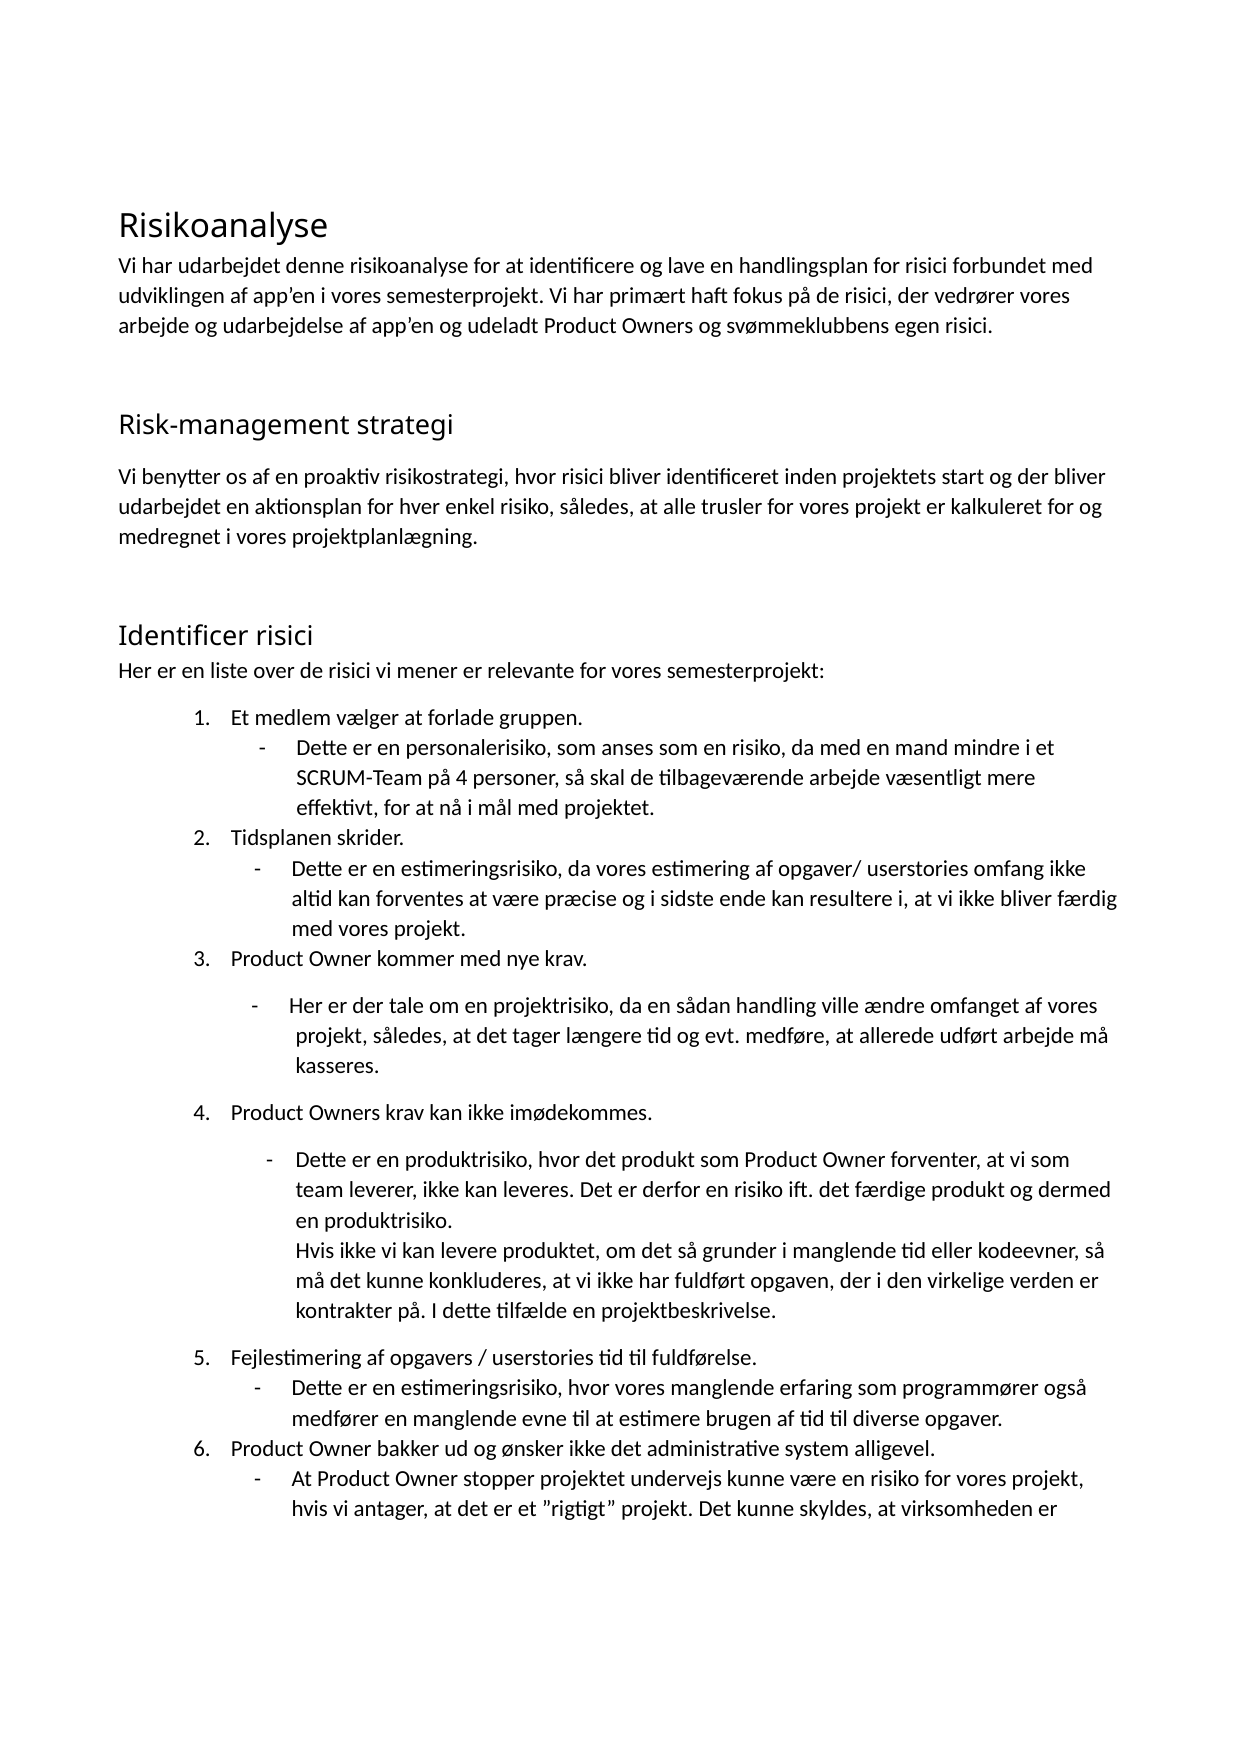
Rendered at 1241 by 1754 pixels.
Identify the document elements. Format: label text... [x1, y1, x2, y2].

text - Dette er en produktrisiko, hvor det produkt som Product Owner forventer, at vi som team leverer, ikke kan leveres. Det er derfor en risiko ift. det færdige produkt og dermed en produktrisiko. Hvis ikke vi kan levere produktet, om det så grunder i manglende tid eller kodeevner, så må det kunne konkluderes, at vi ikke har fuldført opgaven, der i den virkelige verden er kontrakter på. I dette tilfælde en projektbeskrivelse. [266, 1145, 1122, 1324]
subtitle Risikoanalyse [118, 202, 1122, 248]
text Vi har udarbejdet denne risikoanalyse for at identificere og lave en handlingsplan for risici forbundet med udviklingen af app’en i vores semesterprojekt. Vi har primært haft fokus på de risici, der vedrører vores arbejde og udarbejdelse af app’en og udeladt Product Owners og svømmeklubbens egen risici. [118, 251, 1122, 339]
text Risk-management strategi [118, 405, 1122, 442]
list Fejlestimering af opgavers / userstories tid til fuldførelse. [193, 1343, 1122, 1371]
subtitle Identificer risici [118, 616, 1122, 653]
list Product Owner bakker ud og ønsker ikke det administrative system alligevel. [193, 1434, 1122, 1462]
list Dette er en personalerisiko, som anses som en risiko, da med en mand mindre i et SCRUM-Team på 4 personer, så skal de tilbageværende arbejde væsentligt mere effektivt, for at nå i mål med projektet. [259, 733, 1122, 821]
text Vi benytter os af en proaktiv risikostrategi, hvor risici bliver identificeret inden projektets start og der bliver udarbejdet en aktionsplan for hver enkel risiko, således, at alle trusler for vores projekt er kalkuleret for og medregnet i vores projektplanlægning. [118, 462, 1122, 550]
text Her er en liste over de risici vi mener er relevante for vores semesterprojekt: [118, 656, 1122, 684]
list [254, 1464, 1122, 1522]
list Tidsplanen skrider. [193, 823, 1122, 851]
list Dette er en estimeringsrisiko, da vores estimering af opgaver/ userstories omfang ikke altid kan forventes at være præcise og i sidste ende kan resultere i, at vi ikke bliver færdig med vores projekt. [254, 854, 1122, 942]
list Product Owner kommer med nye krav. [193, 944, 1122, 972]
list Dette er en estimeringsrisiko, hvor vores manglende erfaring som programmører også medfører en manglende evne til at estimere brugen af tid til diverse opgaver. [254, 1373, 1122, 1432]
list Et medlem vælger at forlade gruppen. [193, 703, 1122, 731]
text - Her er der tale om en projektrisiko, da en sådan handling ville ændre omfanget af vores projekt, således, at det tager længere tid og evt. medføre, at allerede udført arbejde må kasseres. [251, 991, 1122, 1079]
list Product Owners krav kan ikke imødekommes. [193, 1098, 1122, 1126]
